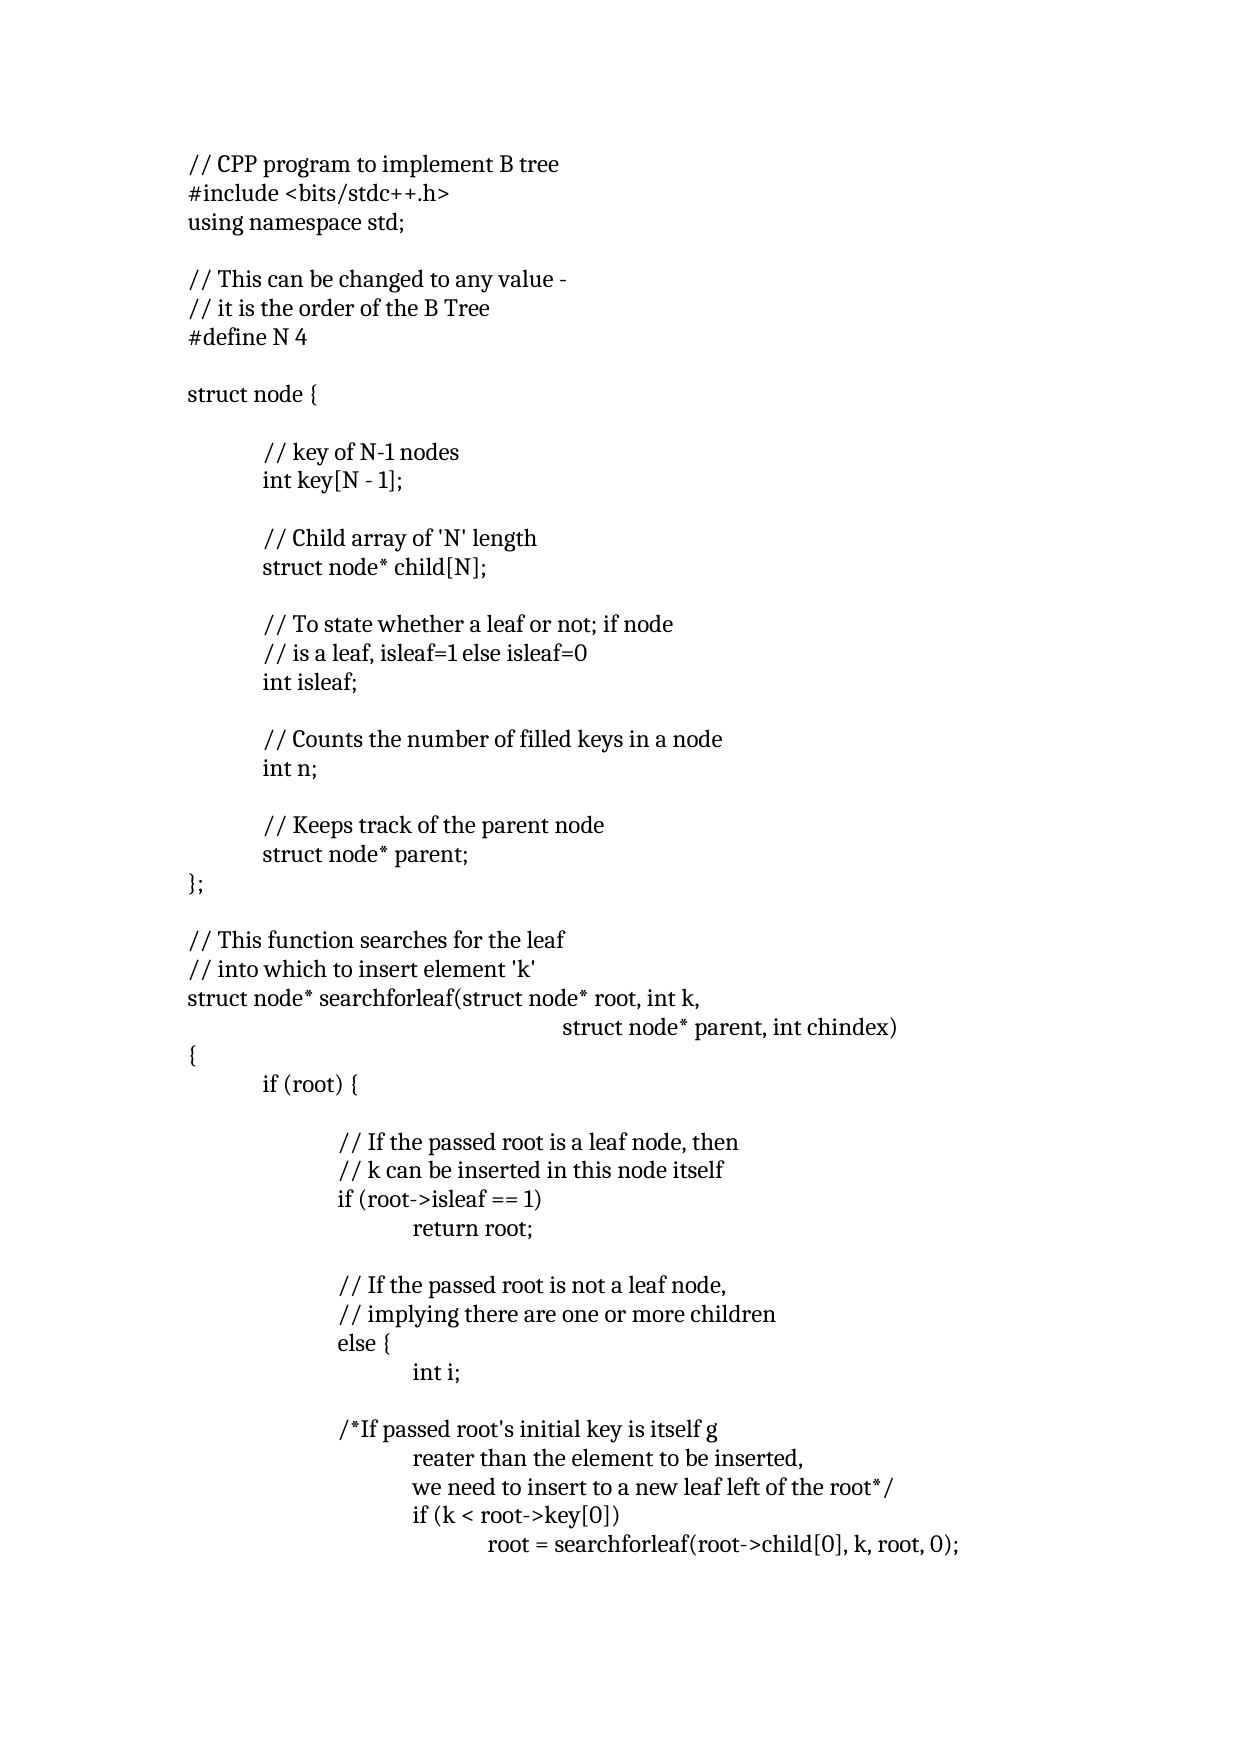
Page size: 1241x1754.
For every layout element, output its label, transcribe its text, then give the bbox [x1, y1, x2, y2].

text if (root->isleaf == 1) [187, 1185, 1053, 1214]
text #define N 4 [187, 322, 1053, 351]
text else { [187, 1329, 1053, 1357]
text int key[N - 1]; [187, 466, 1053, 495]
text // To state whether a leaf or not; if node [187, 610, 1053, 639]
text reater than the element to be inserted, [187, 1444, 1053, 1472]
text // This function searches for the leaf [187, 926, 1053, 955]
text return root; [187, 1214, 1053, 1242]
text struct node* parent, int chindex) [187, 1012, 1053, 1041]
text root = searchforleaf(root->child[0], k, root, 0); [187, 1530, 1053, 1559]
text // Counts the number of filled keys in a node [187, 725, 1053, 754]
text // k can be inserted in this node itself [187, 1156, 1053, 1185]
text // If the passed root is not a leaf node, [187, 1271, 1053, 1300]
text // it is the order of the B Tree [187, 294, 1053, 322]
text }; [187, 869, 1053, 897]
text int i; [187, 1357, 1053, 1386]
text if (root) { [187, 1070, 1053, 1099]
text int isleaf; [187, 667, 1053, 696]
text // Keeps track of the parent node [187, 811, 1053, 840]
text // is a leaf, isleaf=1 else isleaf=0 [187, 639, 1053, 667]
text struct node { [187, 380, 1053, 409]
text // Child array of 'N' length [187, 524, 1053, 552]
text #include <bits/stdc++.h> [187, 179, 1053, 207]
text struct node* child[N]; [187, 552, 1053, 581]
text // CPP program to implement B tree [187, 150, 1053, 179]
text if (k < root->key[0]) [187, 1501, 1053, 1530]
text // implying there are one or more children [187, 1300, 1053, 1329]
text // If the passed root is a leaf node, then [187, 1127, 1053, 1156]
text // key of N-1 nodes [187, 437, 1053, 466]
text struct node* parent; [187, 840, 1053, 869]
text // into which to insert element 'k' [187, 955, 1053, 984]
text /*If passed root's initial key is itself g [187, 1415, 1053, 1444]
text using namespace std; [187, 207, 1053, 236]
text // This can be changed to any value - [187, 265, 1053, 294]
text { [187, 1041, 1053, 1070]
text struct node* searchforleaf(struct node* root, int k, [187, 984, 1053, 1012]
text we need to insert to a new leaf left of the root*/ [187, 1472, 1053, 1501]
text int n; [187, 754, 1053, 782]
